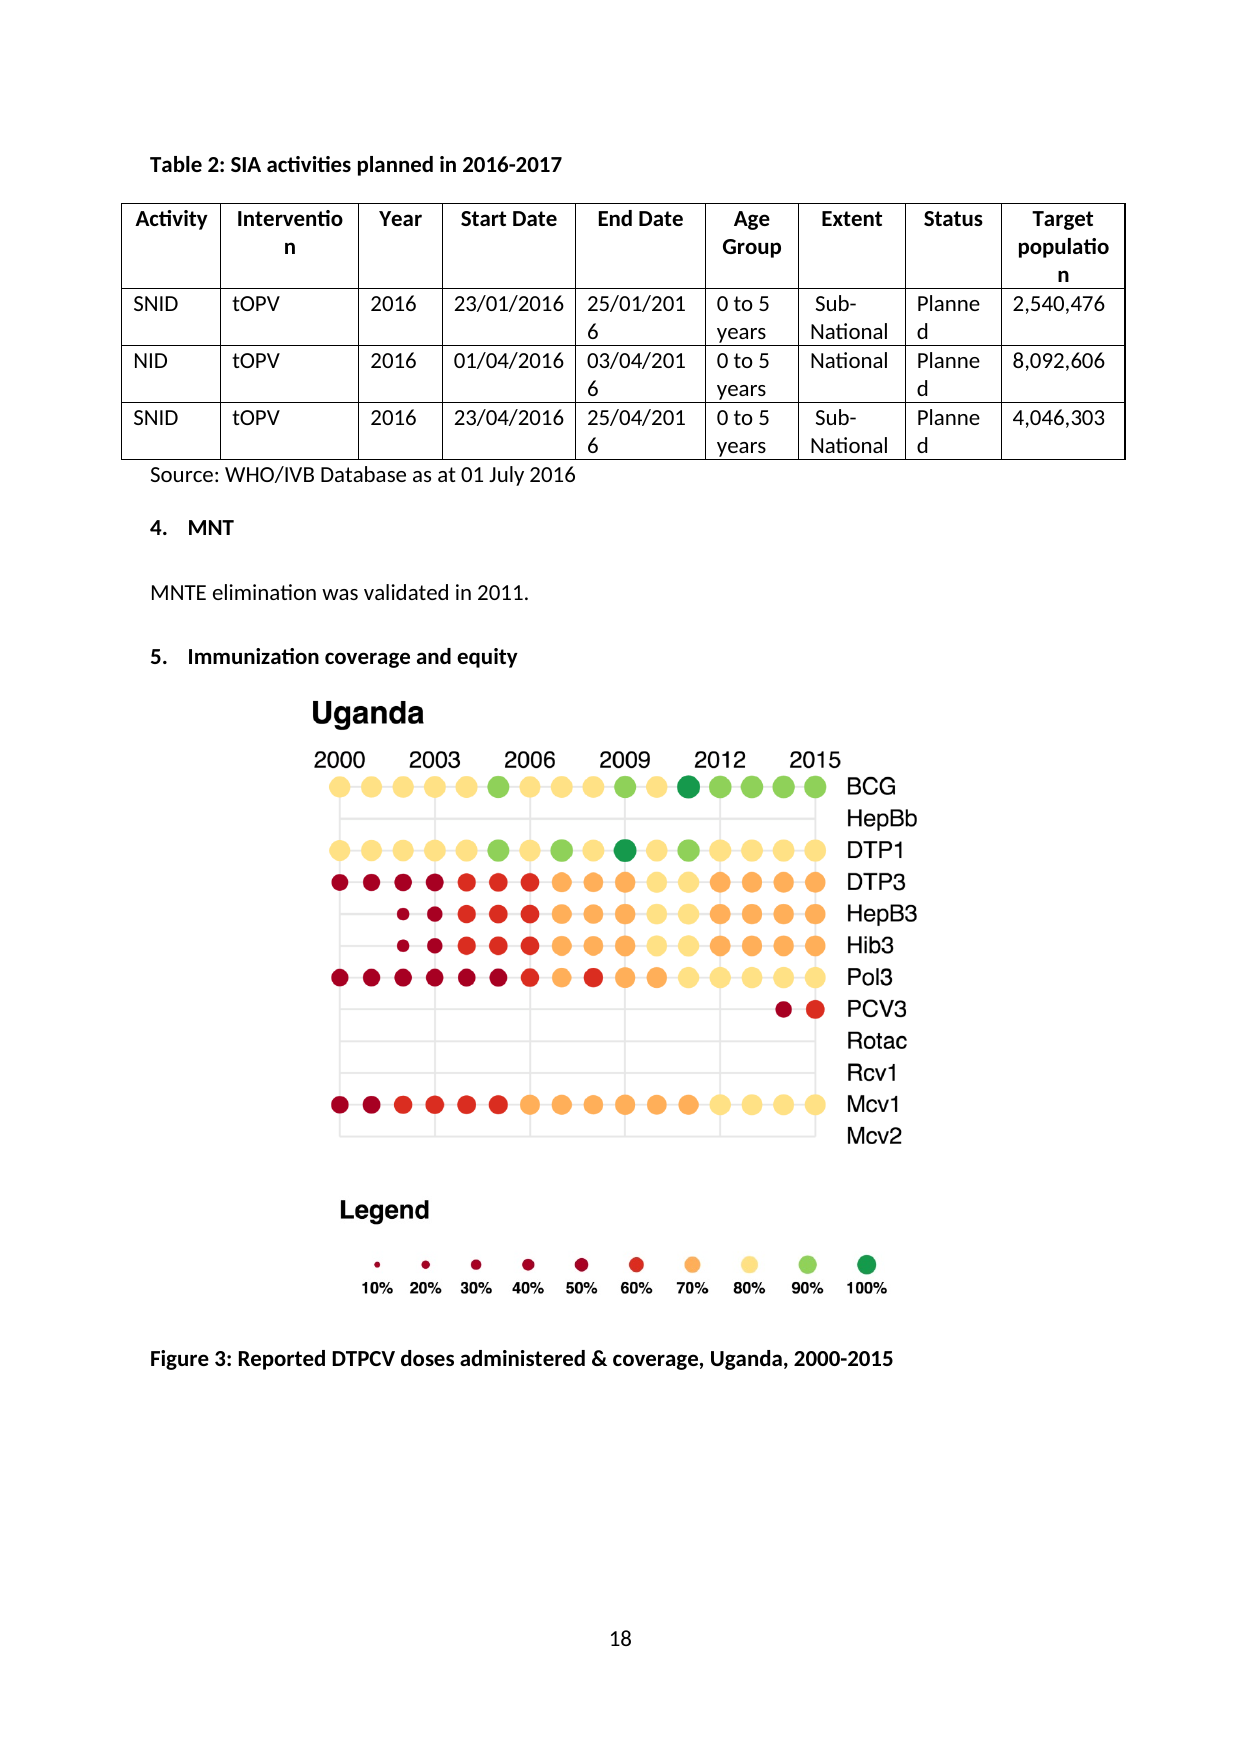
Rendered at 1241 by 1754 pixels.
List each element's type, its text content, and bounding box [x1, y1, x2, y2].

text Source: WHO/IVB Database as at 01 July 2016 [150, 460, 1090, 488]
table_header Status [906, 204, 1001, 288]
picture [301, 695, 940, 1161]
table_cell 25/01/2016 [576, 289, 705, 345]
table_cell tOPV [221, 346, 358, 402]
table_cell 23/01/2016 [443, 289, 575, 345]
table_header End Date [576, 204, 705, 288]
table_cell Sub-National [799, 403, 905, 459]
table_header Target population [1002, 204, 1124, 288]
table_header Intervention [221, 204, 358, 288]
list MNTE elimination was validated in 2011. [150, 578, 1090, 606]
table_cell SNID [122, 289, 220, 345]
table_header Activity [122, 204, 220, 288]
text Table 2: SIA activities planned in 2016-2017 [150, 150, 1090, 178]
table_cell Planned [906, 403, 1001, 459]
table_cell 4,046,303 [1002, 403, 1124, 459]
table_cell 03/04/2016 [576, 346, 705, 402]
table_header Age Group [706, 204, 798, 288]
list Immunization coverage and equity [150, 642, 1090, 670]
table_cell 23/04/2016 [443, 403, 575, 459]
table_cell 0 to 5 years [706, 403, 798, 459]
table_cell Planned [906, 289, 1001, 345]
list MNT [150, 513, 1090, 541]
table_cell tOPV [221, 403, 358, 459]
table_cell 25/04/2016 [576, 403, 705, 459]
table_header Extent [799, 204, 905, 288]
table_header Year [359, 204, 442, 288]
table_cell 2,540,476 [1002, 289, 1124, 345]
table_cell tOPV [221, 289, 358, 345]
table_cell 2016 [359, 289, 442, 345]
table_cell Planned [906, 346, 1001, 402]
picture [328, 1185, 912, 1320]
table_cell Sub-National [799, 289, 905, 345]
table_cell 8,092,606 [1002, 346, 1124, 402]
table_cell 0 to 5 years [706, 289, 798, 345]
table_cell 2016 [359, 403, 442, 459]
table_header Start Date [443, 204, 575, 288]
table_cell SNID [122, 403, 220, 459]
table_cell 01/04/2016 [443, 346, 575, 402]
table_cell 0 to 5 years [706, 346, 798, 402]
table_cell 2016 [359, 346, 442, 402]
table_cell National [799, 346, 905, 402]
table_cell NID [122, 346, 220, 402]
